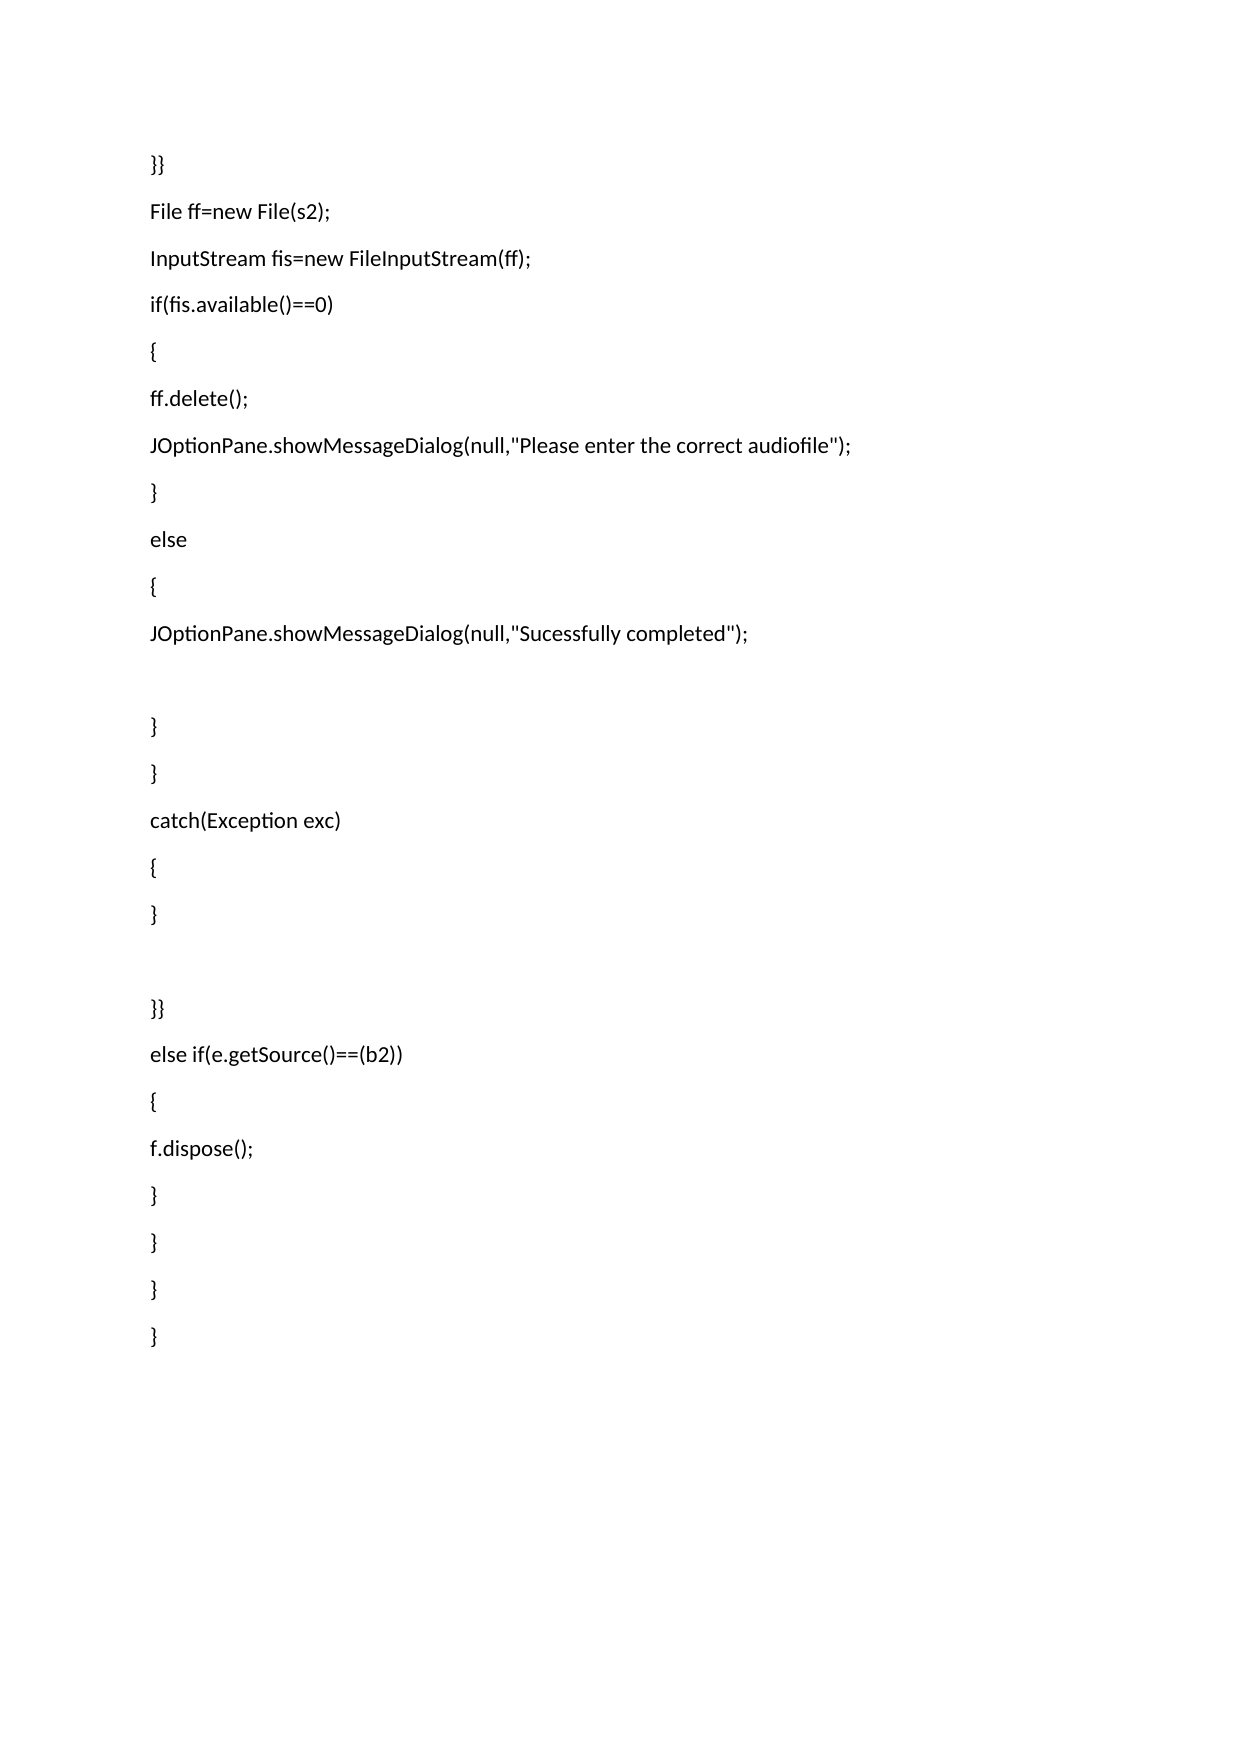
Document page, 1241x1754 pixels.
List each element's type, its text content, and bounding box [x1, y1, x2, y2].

text { [150, 337, 1090, 366]
text JOptionPane.showMessageDialog(null,"Please enter the correct audiofile"); [150, 431, 1090, 459]
text } [150, 478, 1090, 506]
text { [150, 1087, 1090, 1116]
text }} [150, 994, 1090, 1022]
text ff.delete(); [150, 384, 1090, 412]
text else if(e.getSource()==(b2)) [150, 1041, 1090, 1069]
text f.dispose(); [150, 1134, 1090, 1162]
text } [150, 1228, 1090, 1256]
text } [150, 1275, 1090, 1303]
text { [150, 572, 1090, 600]
text } [150, 712, 1090, 741]
text InputStream fis=new FileInputStream(ff); [150, 244, 1090, 272]
text File ff=new File(s2); [150, 197, 1090, 225]
text catch(Exception exc) [150, 806, 1090, 834]
text else [150, 525, 1090, 553]
text JOptionPane.showMessageDialog(null,"Sucessfully completed"); [150, 619, 1090, 647]
text { [150, 853, 1090, 881]
text } [150, 900, 1090, 928]
text } [150, 759, 1090, 787]
text } [150, 1181, 1090, 1209]
text }} [150, 150, 1090, 178]
text if(fis.available()==0) [150, 291, 1090, 319]
text } [150, 1322, 1090, 1350]
